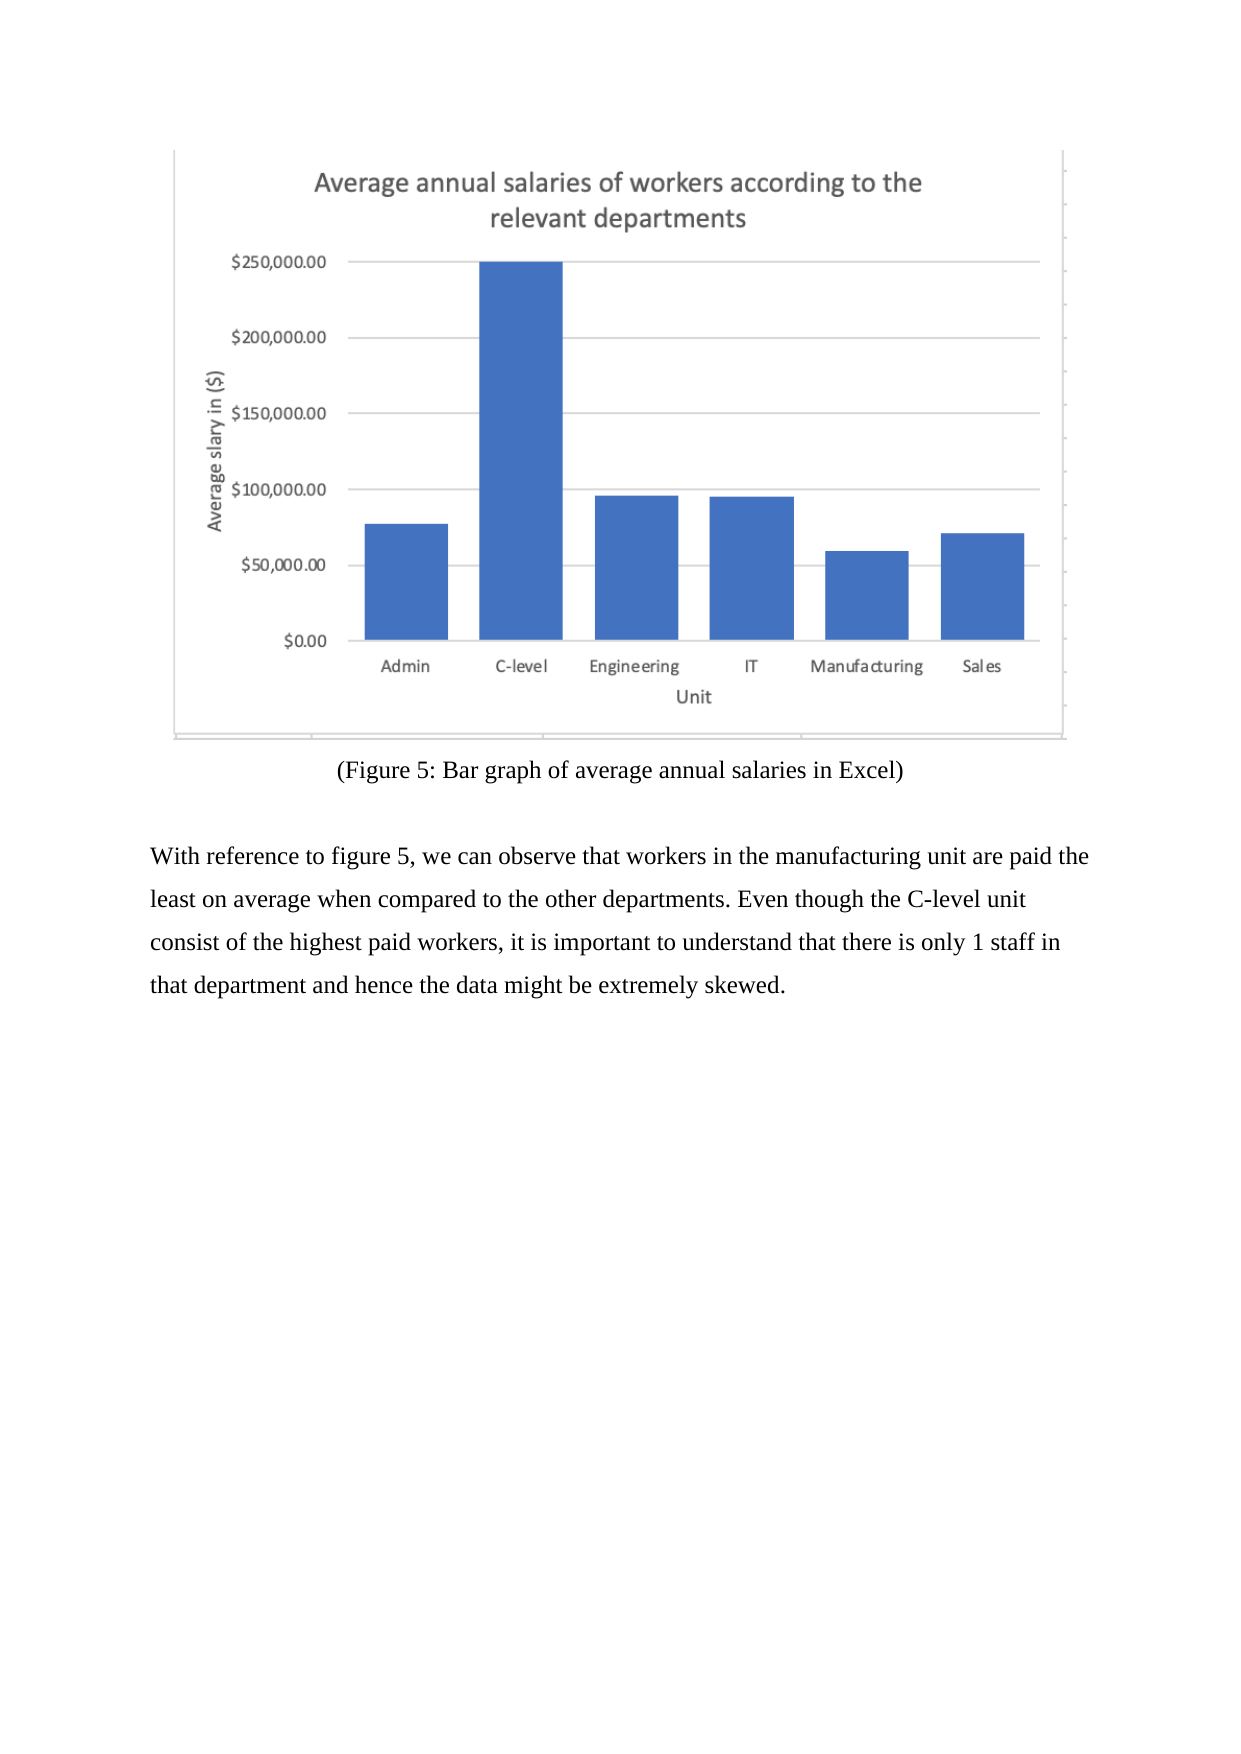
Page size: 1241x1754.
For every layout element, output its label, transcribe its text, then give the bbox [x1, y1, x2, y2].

picture [173, 150, 1067, 740]
text With reference to figure 5, we can observe that workers in the manufacturing unit are paid the least on average when compared to the other departments. Even though the C-level unit consist of the highest paid workers, it is important to understand that there is only 1 staff in that department and hence the data might be extremely skewed. [150, 841, 1090, 999]
text (Figure 5: Bar graph of average annual salaries in Excel) [150, 755, 1090, 783]
